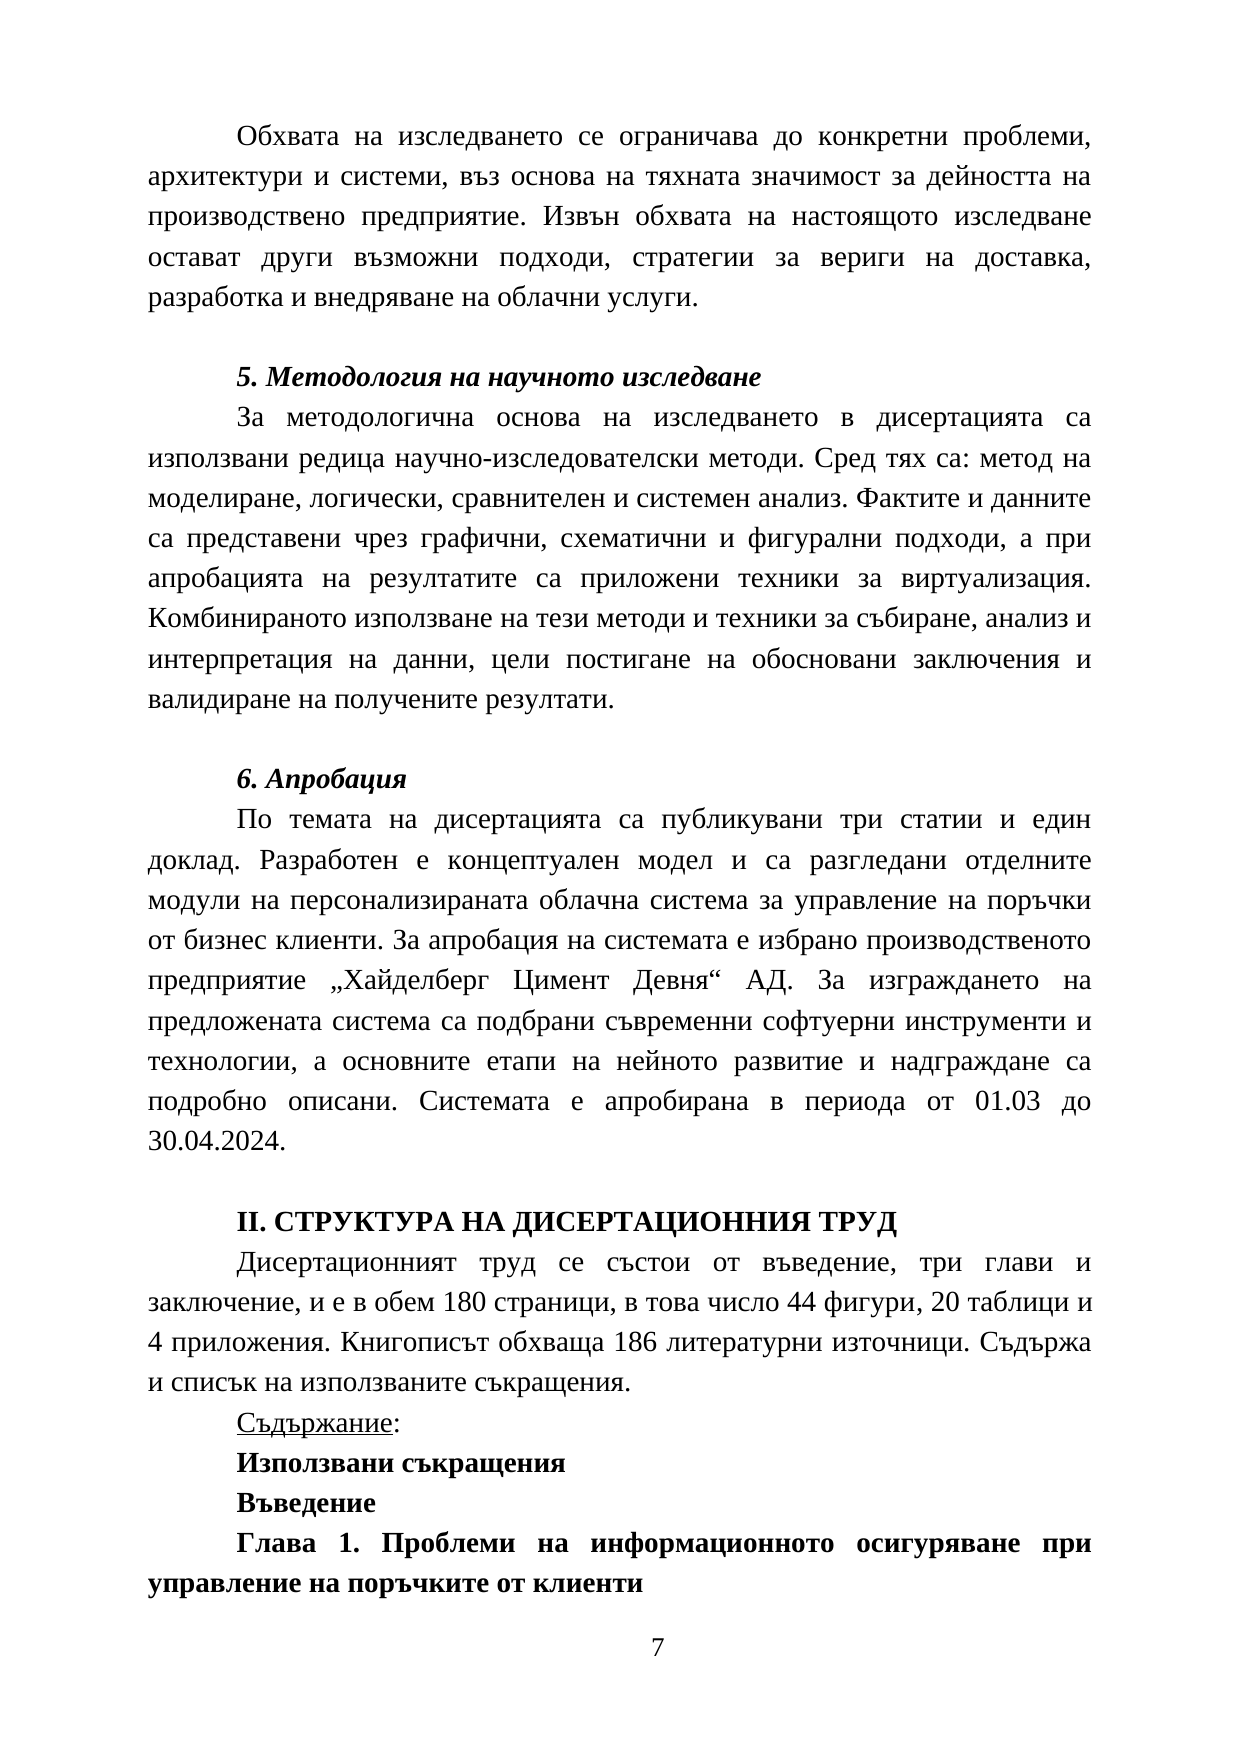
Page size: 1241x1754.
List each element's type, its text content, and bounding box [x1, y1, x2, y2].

text Глава 1. Проблеми на информационното осигуряване при управление на поръчките от клиенти [148, 1525, 1092, 1599]
text Обхвата на изследването се ограничава до конкретни проблеми, архитектури и системи, въз основа на тяхната значимост за дейността на производствено предприятие. Извън обхвата на настоящото изследване остават други възможни подходи, стратегии за вериги на доставка, разработка и внедряване на облачни услуги. [148, 118, 1092, 312]
text Въведение [148, 1485, 1092, 1519]
text Използвани съкращения [148, 1445, 1092, 1478]
text За методологична основа на изследването в дисертацията са използвани редица научно-изследователски методи. Сред тях са: метод на моделиране, логически, сравнителен и системен анализ. Фактите и данните са представени чрез графични, схематични и фигурални подходи, а при апробацията на резултатите са приложени техники за виртуализация. Комбинираното използване на тези методи и техники за събиране, анализ и интерпретация на данни, цели постигане на обосновани заключения и валидиране на получените резултати. [148, 399, 1092, 714]
text 6. Апробация [148, 761, 1092, 795]
text По темата на дисертацията са публикувани три статии и един доклад. Разработен е концептуален модел и са разгледани отделните модули на персонализираната облачна система за управление на поръчки от бизнес клиенти. За апробация на системата е избрано производственото предприятие „Хайделберг Цимент Девня“ АД. За изграждането на предложената система са подбрани съвременни софтуерни инструменти и технологии, а основните етапи на нейното развитие и надграждане са подробно описани. Системата е апробирана в периода от 01.03 до 30.04.2024. [148, 802, 1092, 1157]
text II. СТРУКТУРА НА ДИСЕРТАЦИОННИЯ ТРУД [148, 1204, 1092, 1237]
text Дисертационният труд се състои от въведение, три глави и заключение, и е в обем 180 страници, в това число 44 фигури, 20 таблици и 4 приложения. Книгописът обхваща 186 литературни източници. Съдържа и списък на използваните съкращения. [148, 1244, 1092, 1398]
text 5. Методология на научното изследване [148, 359, 1092, 393]
text Съдържание: [148, 1405, 1092, 1438]
